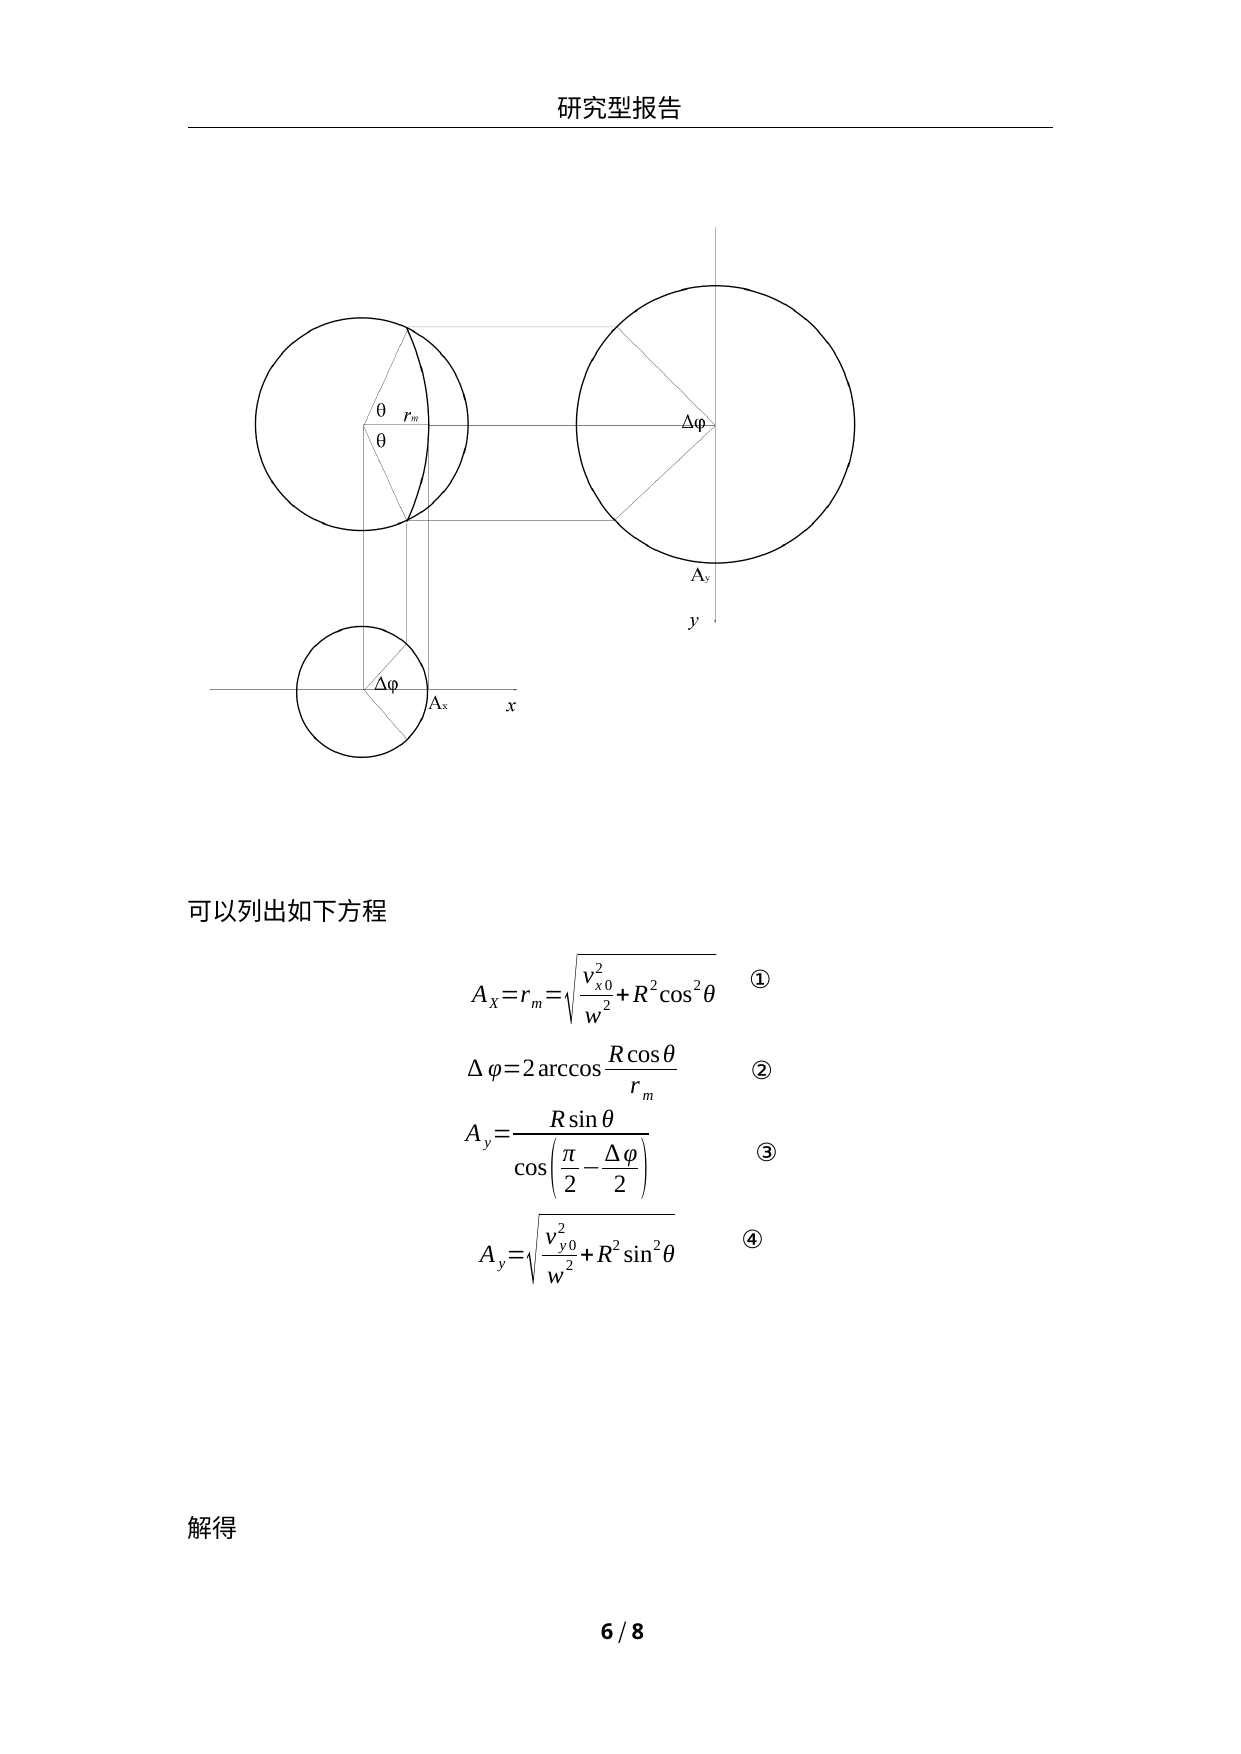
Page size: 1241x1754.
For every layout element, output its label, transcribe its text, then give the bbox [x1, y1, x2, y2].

text ① [187, 942, 1053, 1039]
text ② [187, 1039, 1053, 1104]
text 解得 [187, 1494, 1053, 1559]
text ③ [187, 1104, 1053, 1202]
picture [187, 162, 890, 865]
text 可以列出如下方程 [187, 877, 1053, 942]
text ④ [187, 1202, 1053, 1299]
